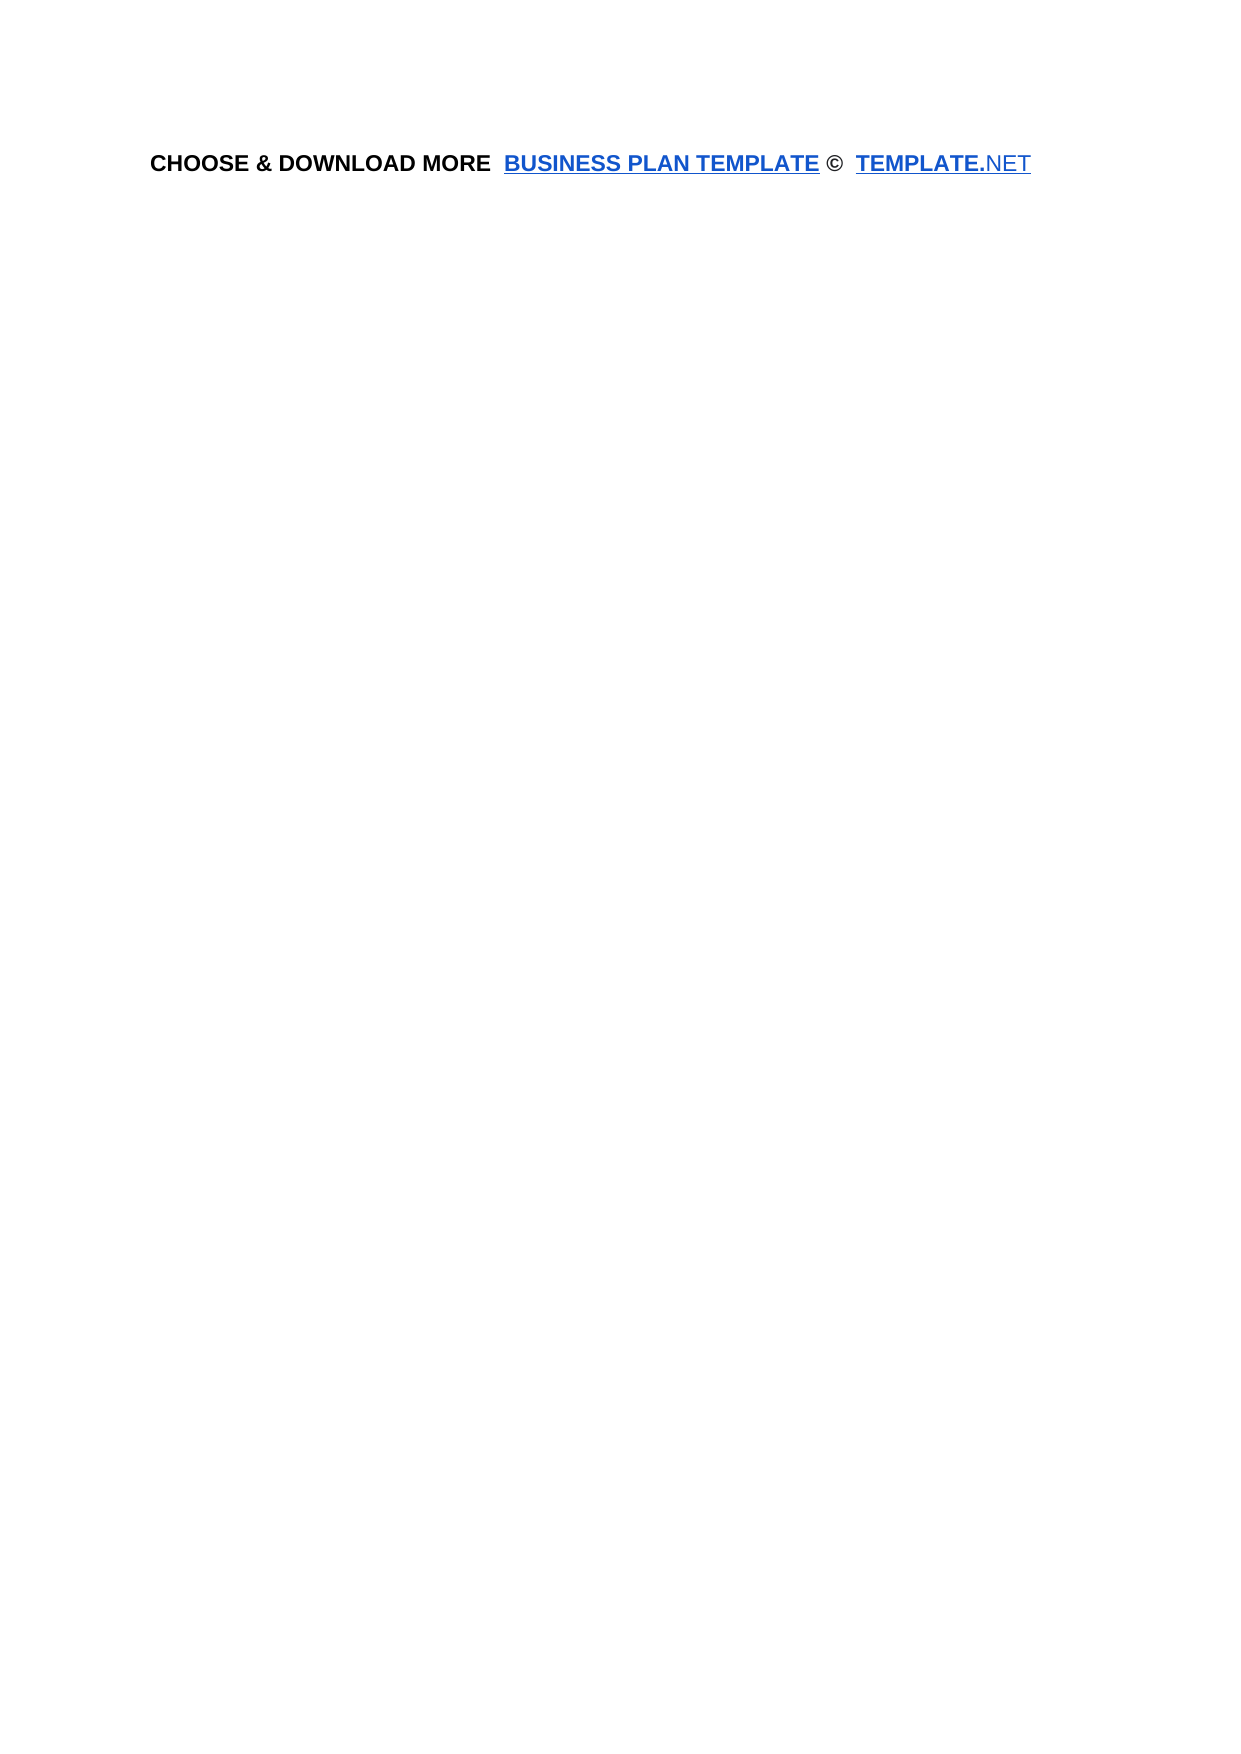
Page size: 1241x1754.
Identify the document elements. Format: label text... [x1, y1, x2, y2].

text CHOOSE & DOWNLOAD MORE BUSINESS PLAN TEMPLATE © TEMPLATE.NET [150, 150, 826, 176]
text CHOOSE & DOWNLOAD MORE BUSINESS PLAN TEMPLATE © TEMPLATE.NET [856, 150, 1090, 176]
